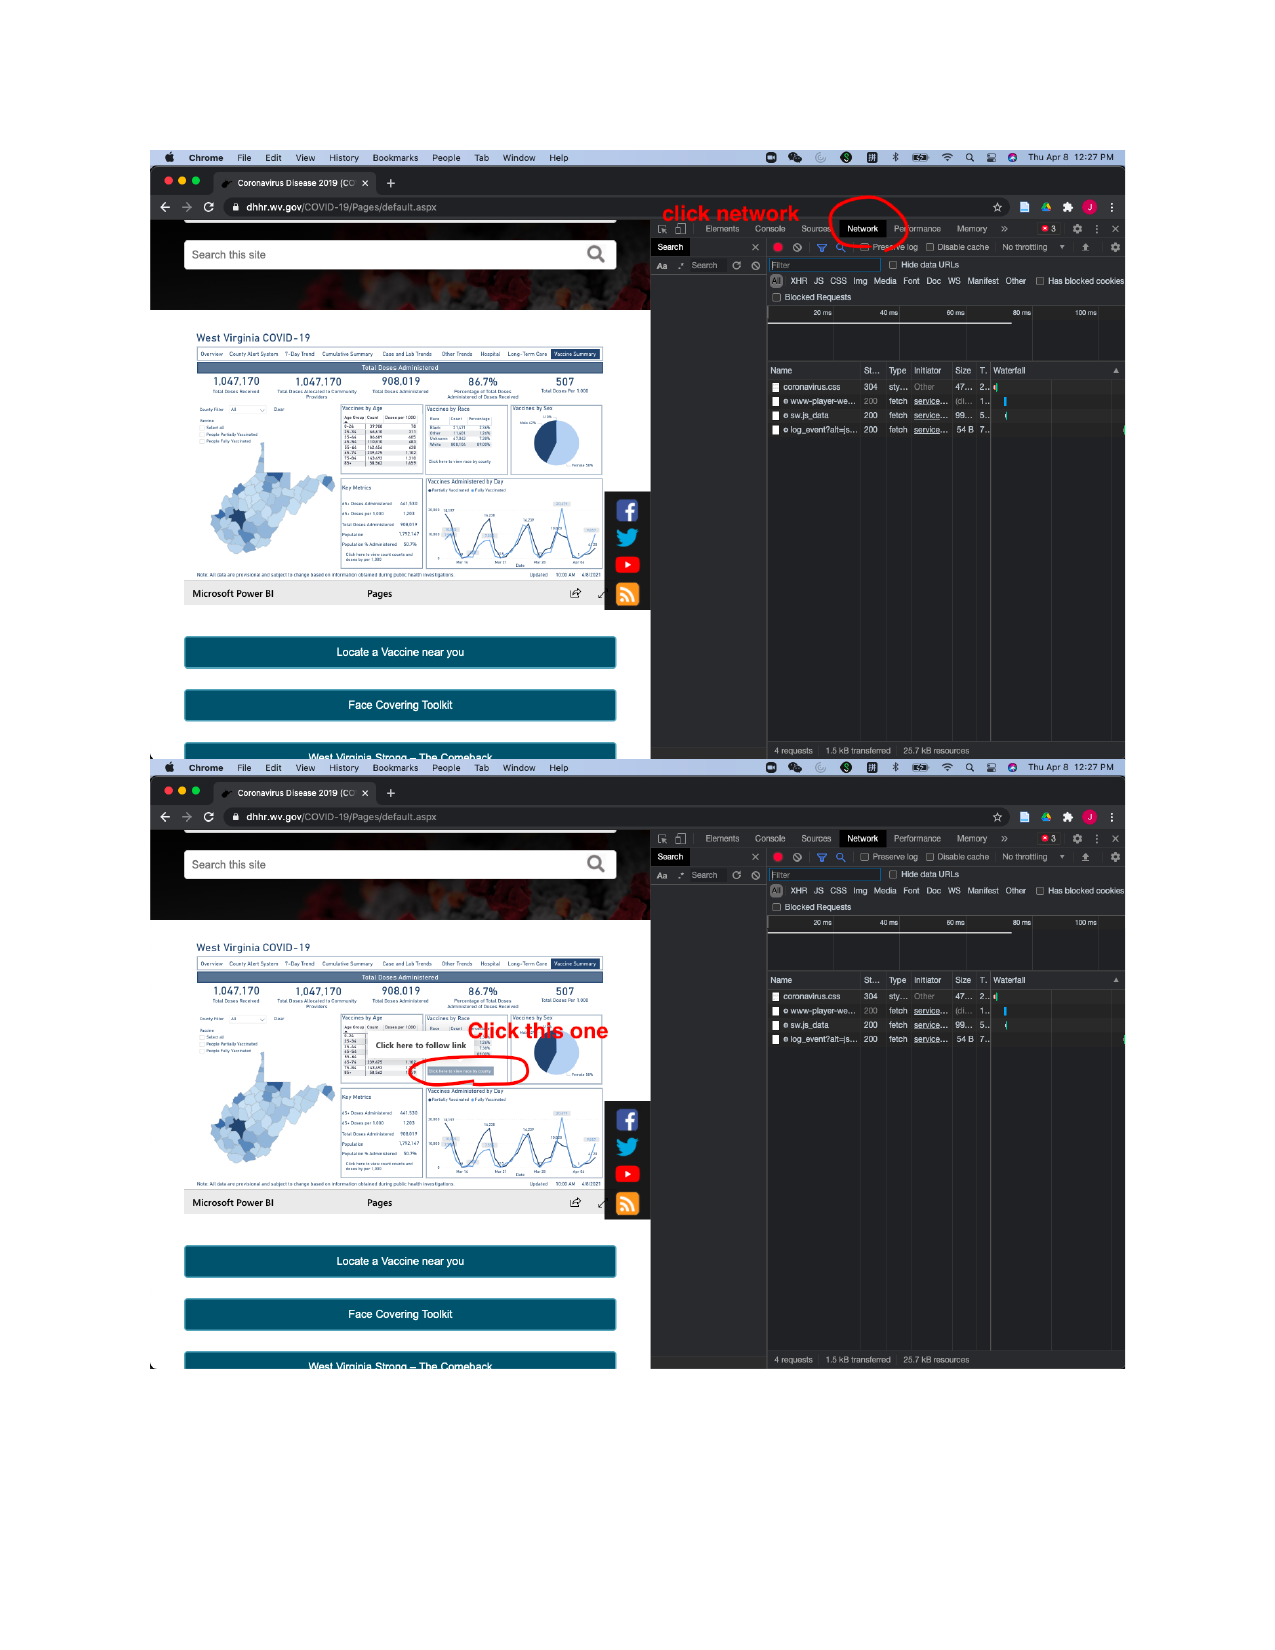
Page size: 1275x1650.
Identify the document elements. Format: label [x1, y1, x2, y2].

picture [315, 1365, 328, 1369]
picture [462, 1363, 471, 1369]
picture [150, 150, 1125, 1369]
